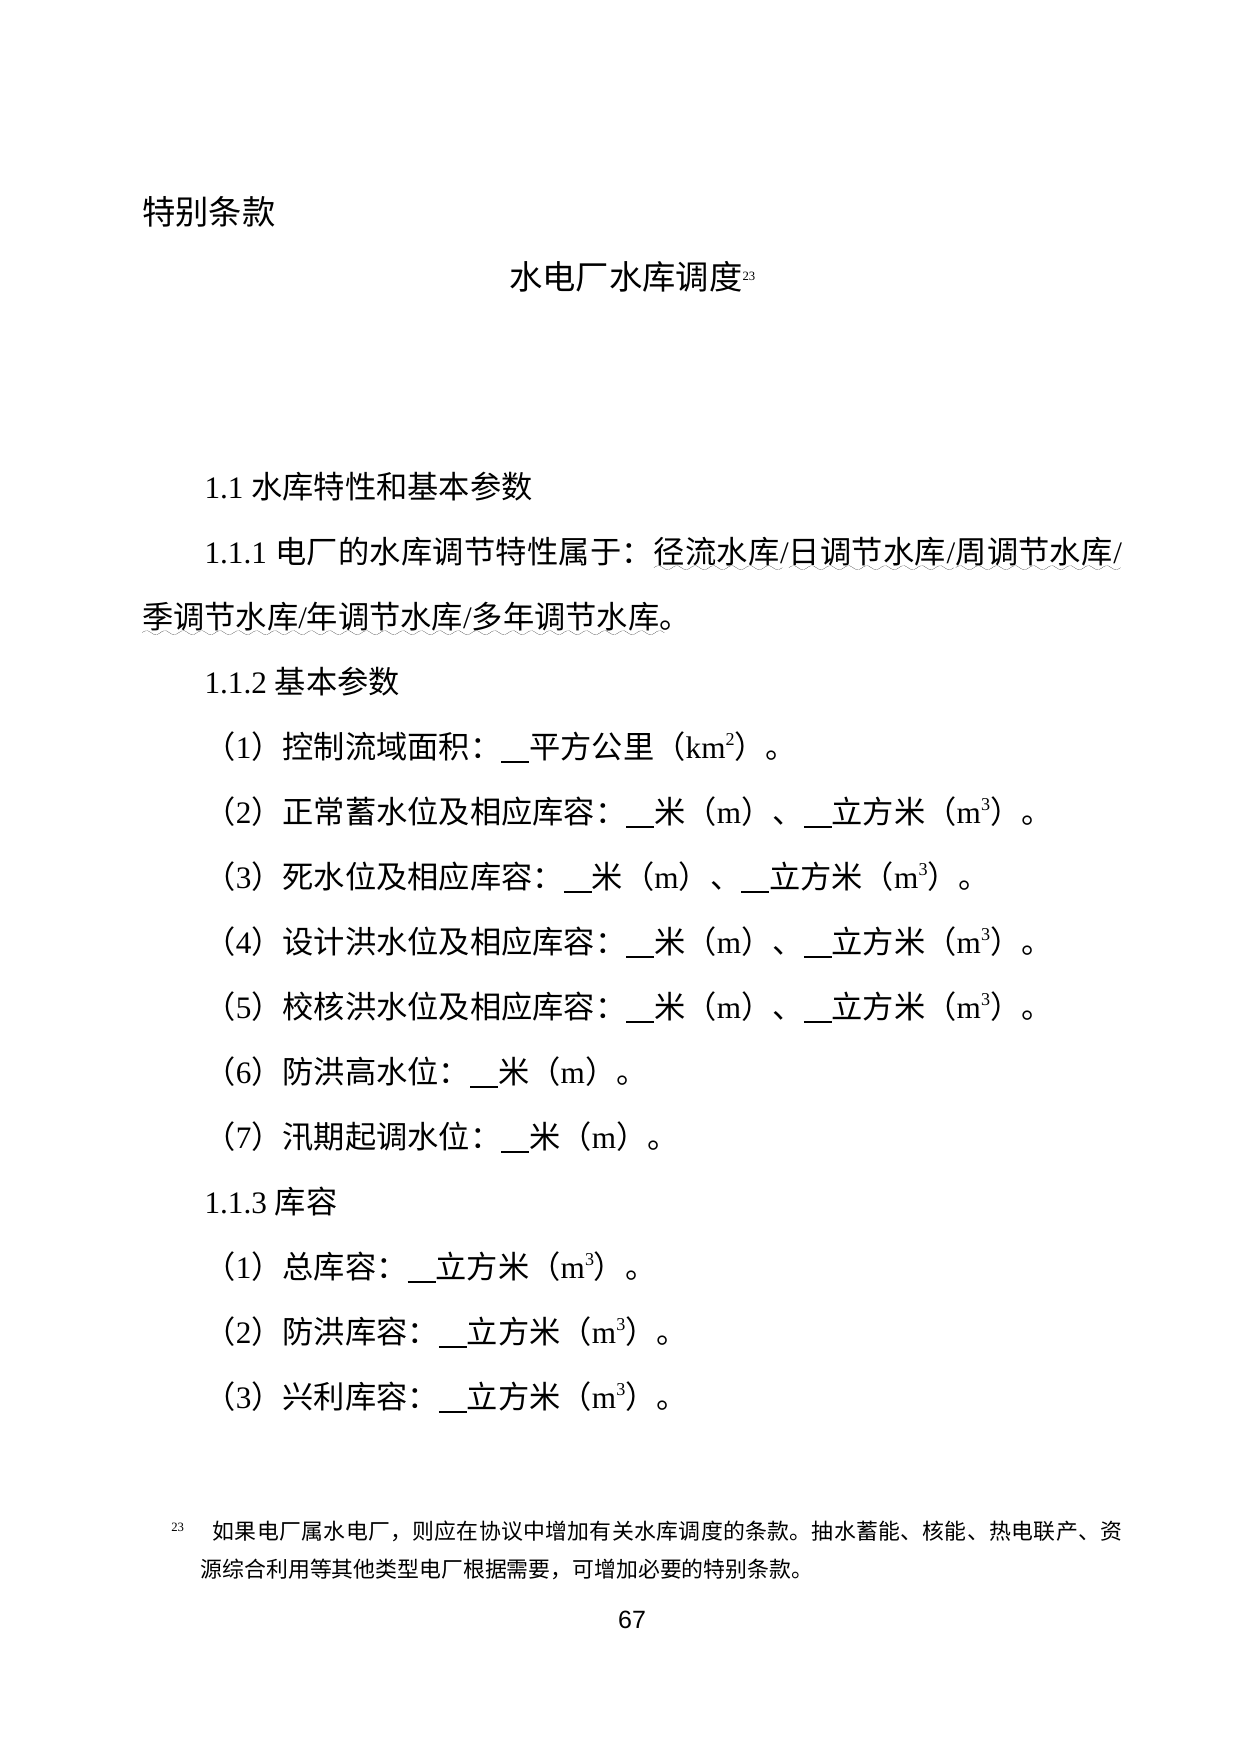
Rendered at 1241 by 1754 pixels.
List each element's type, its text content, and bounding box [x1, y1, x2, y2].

text （1）总库容： 立方米（m3）。 [142, 1232, 1122, 1297]
text 水电厂水库调度 [142, 242, 1122, 307]
text （2）正常蓄水位及相应库容： 米（m）、 立方米（m3）。 [142, 777, 1122, 842]
text 1.1.1 电厂的水库调节特性属于：径流水库/日调节水库/周调节水库/季调节水库/年调节水库/多年调节水库。 [142, 517, 1122, 647]
text （1）控制流域面积： 平方公里（km2）。 [142, 712, 1122, 777]
text （3）死水位及相应库容： 米（m）、 立方米（m3）。 [142, 842, 1122, 907]
text （4）设计洪水位及相应库容： 米（m）、 立方米（m3）。 [142, 907, 1122, 972]
text 特别条款 [142, 177, 1122, 242]
text （7）汛期起调水位： 米（m）。 [142, 1102, 1122, 1167]
text （3）兴利库容： 立方米（m3）。 [142, 1362, 1122, 1427]
text （2）防洪库容： 立方米（m3）。 [142, 1297, 1122, 1362]
text 1.1 水库特性和基本参数 [142, 452, 1122, 517]
text 1.1.3 库容 [142, 1167, 1122, 1232]
text （5）校核洪水位及相应库容： 米（m）、 立方米（m3）。 [142, 972, 1122, 1037]
text （6）防洪高水位： 米（m）。 [142, 1037, 1122, 1102]
text 1.1.2 基本参数 [142, 647, 1122, 712]
